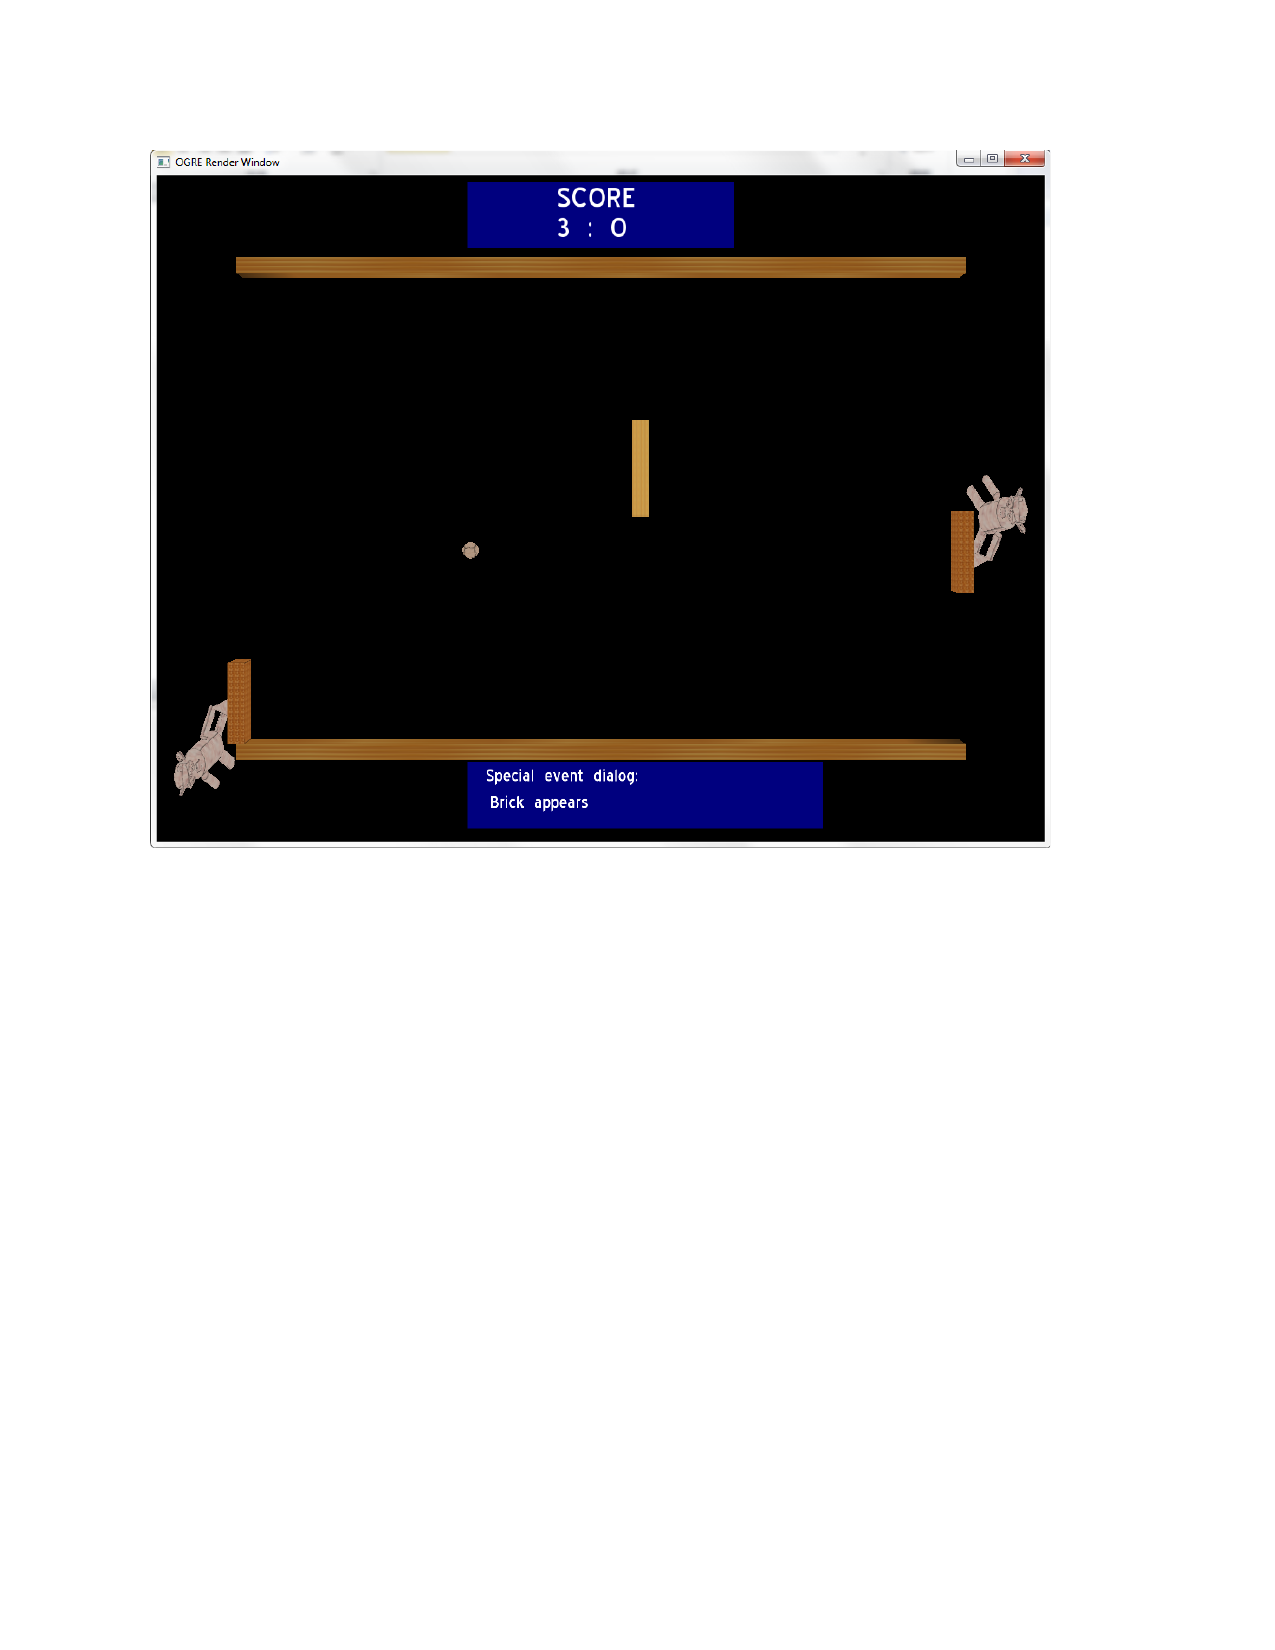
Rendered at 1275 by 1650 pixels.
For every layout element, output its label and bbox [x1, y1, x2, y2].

picture [150, 150, 1050, 848]
